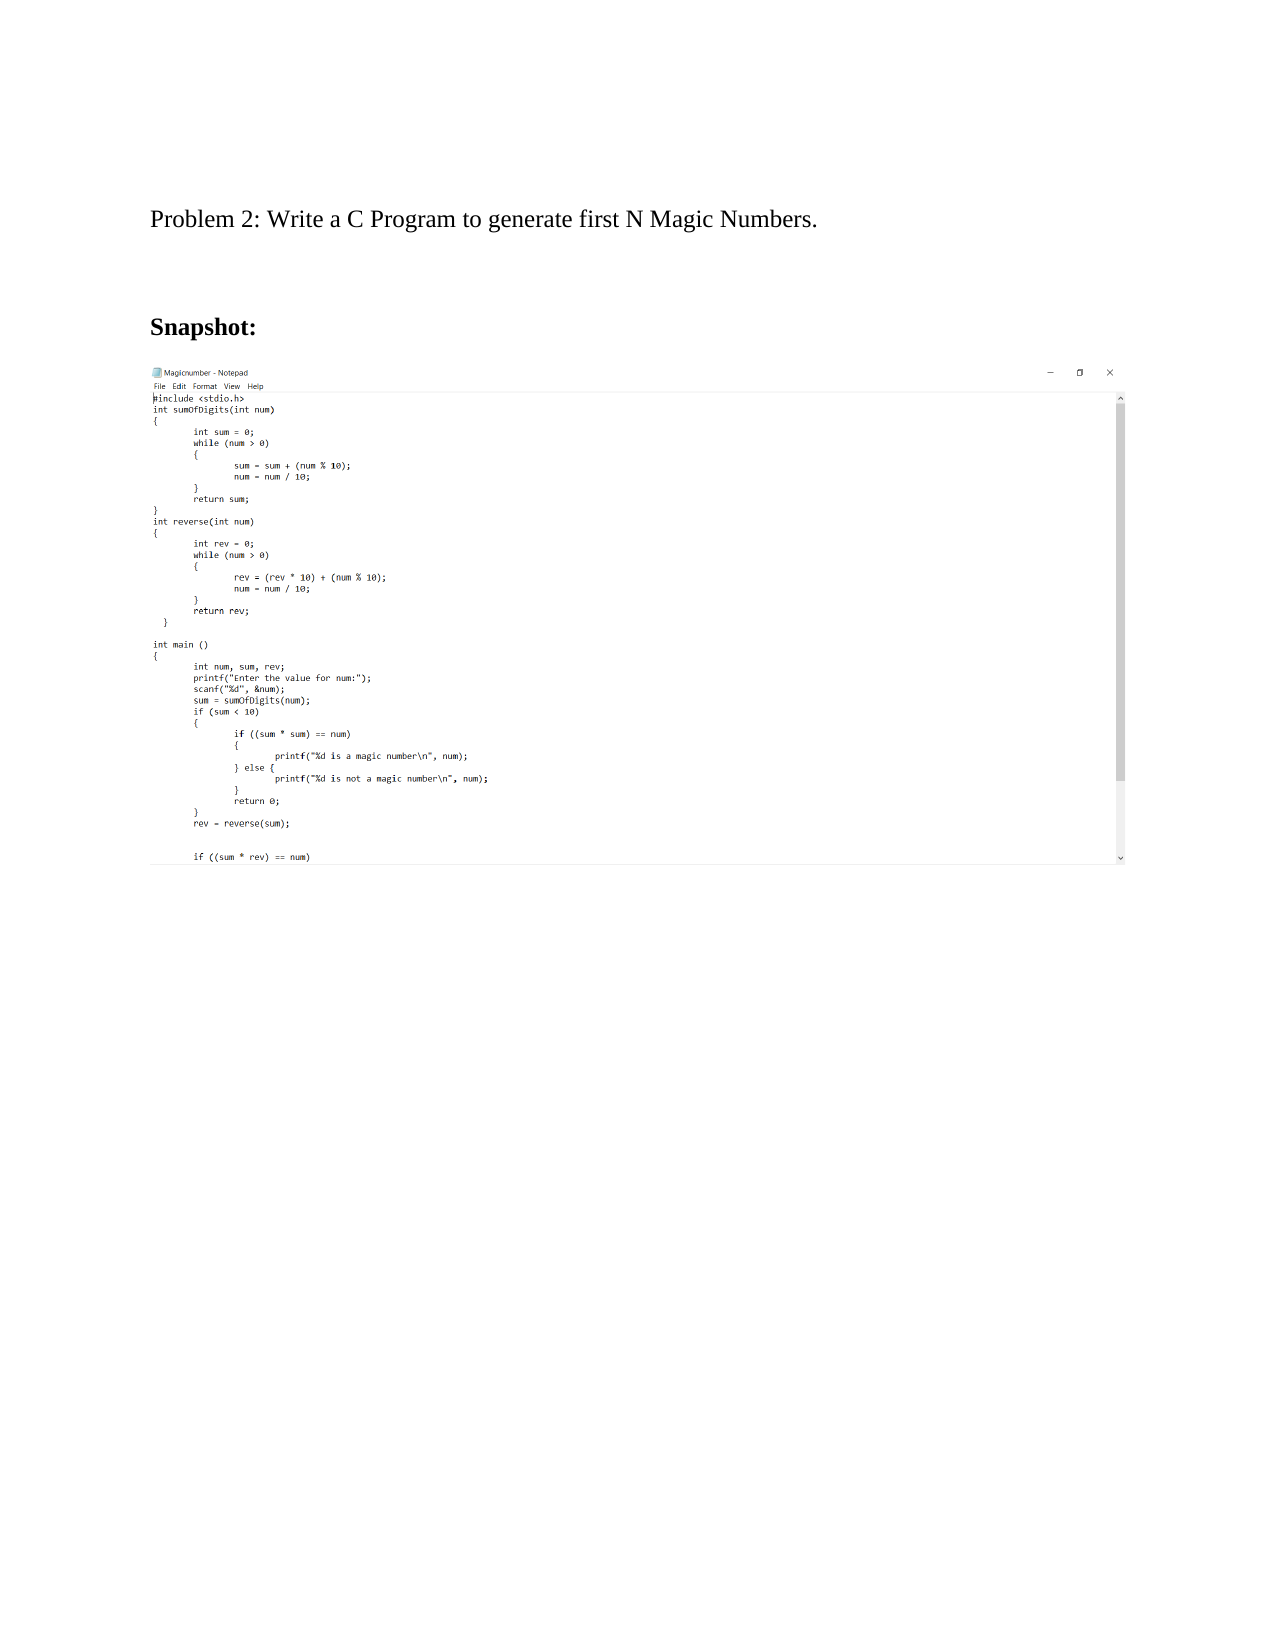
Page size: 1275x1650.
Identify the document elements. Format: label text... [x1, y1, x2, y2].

text Problem 2: Write a C Program to generate first N Magic Numbers. [150, 204, 1125, 233]
text Snapshot: [150, 312, 1125, 340]
picture [150, 365, 1125, 865]
